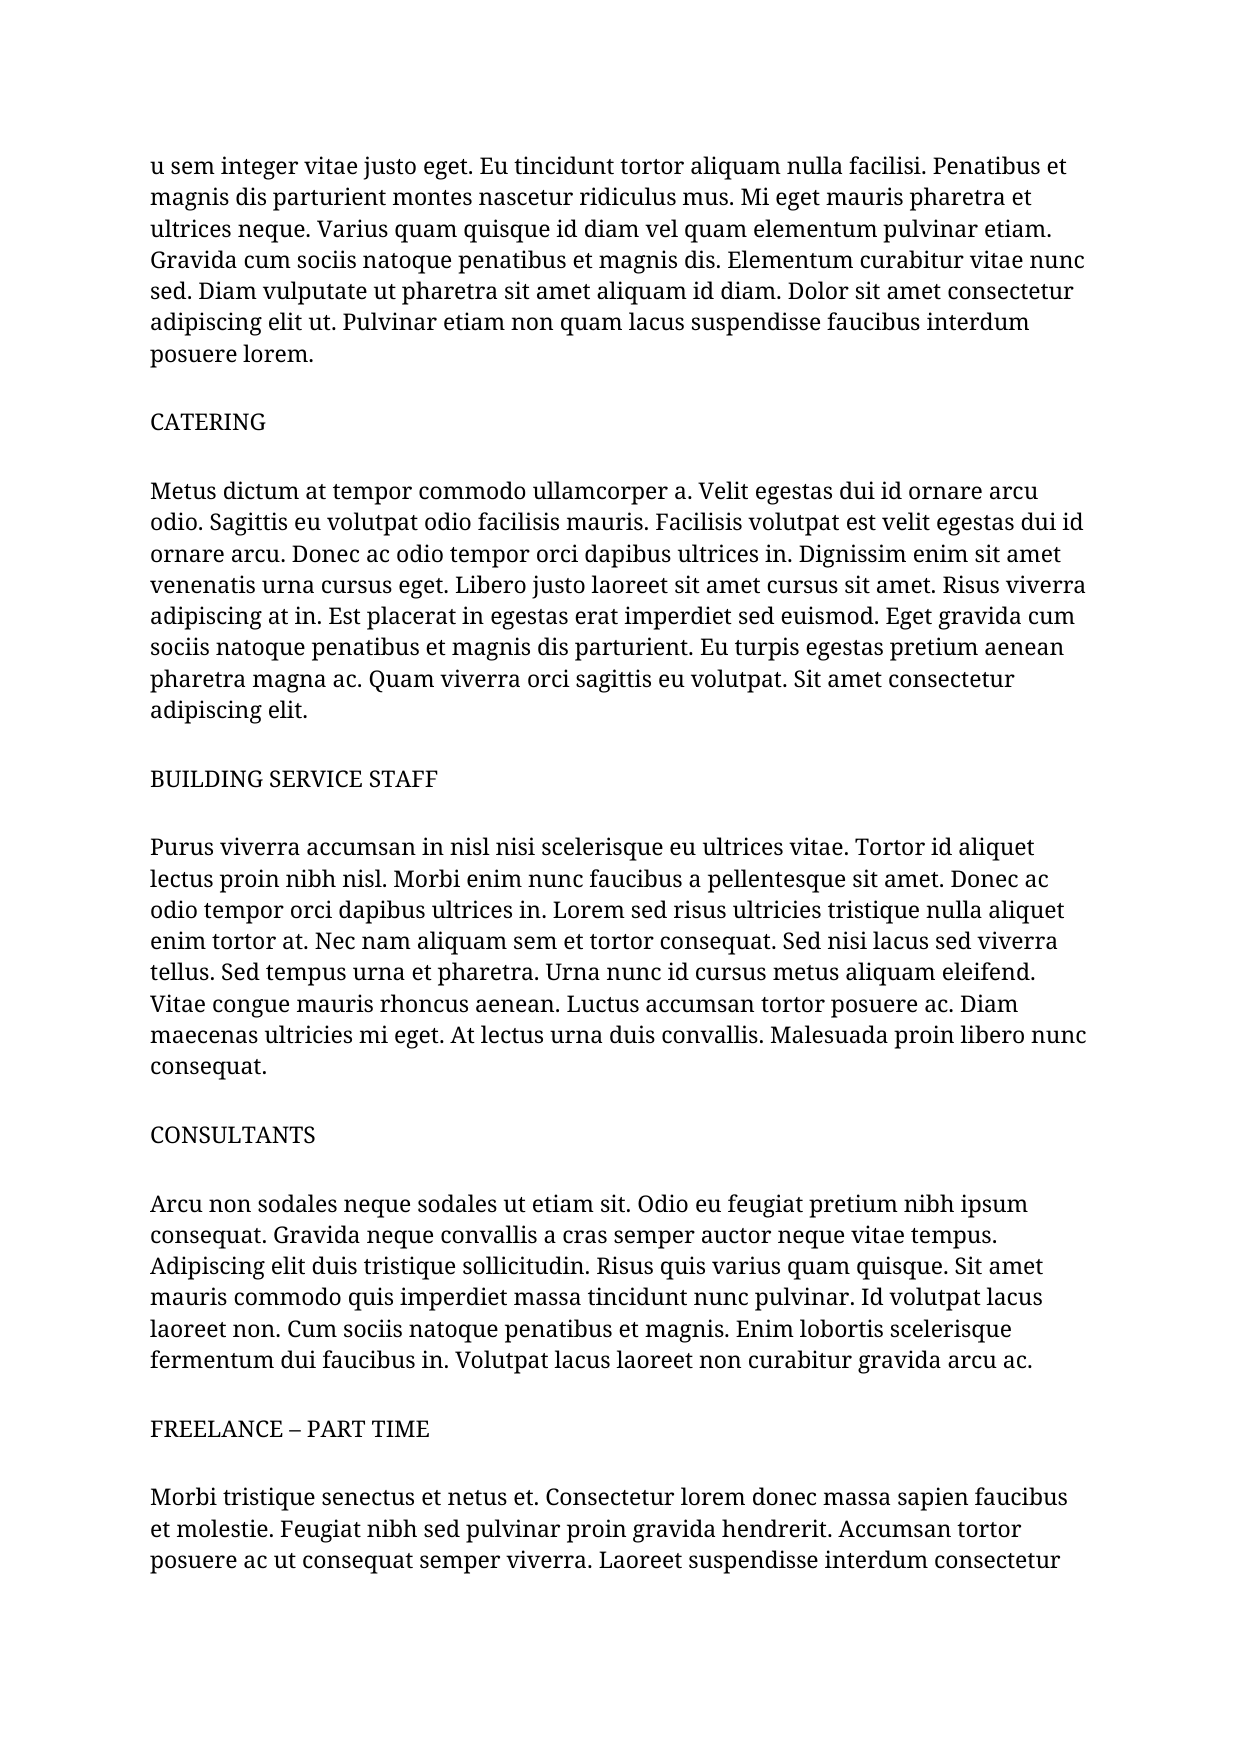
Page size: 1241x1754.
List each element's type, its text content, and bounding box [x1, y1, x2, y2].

text Metus dictum at tempor commodo ullamcorper a. Velit egestas dui id ornare arcu odio. Sagittis eu volutpat odio facilisis mauris. Facilisis volutpat est velit egestas dui id ornare arcu. Donec ac odio tempor orci dapibus ultrices in. Dignissim enim sit amet venenatis urna cursus eget. Libero justo laoreet sit amet cursus sit amet. Risus viverra adipiscing at in. Est placerat in egestas erat imperdiet sed euismod. Eget gravida cum sociis natoque penatibus et magnis dis parturient. Eu turpis egestas pretium aenean pharetra magna ac. Quam viverra orci sagittis eu volutpat. Sit amet consectetur adipiscing elit. [150, 475, 1090, 725]
text Arcu non sodales neque sodales ut etiam sit. Odio eu feugiat pretium nibh ipsum consequat. Gravida neque convallis a cras semper auctor neque vitae tempus. Adipiscing elit duis tristique sollicitudin. Risus quis varius quam quisque. Sit amet mauris commodo quis imperdiet massa tincidunt nunc pulvinar. Id volutpat lacus laoreet non. Cum sociis natoque penatibus et magnis. Enim lobortis scelerisque fermentum dui faucibus in. Volutpat lacus laoreet non curabitur gravida arcu ac. [150, 1187, 1090, 1375]
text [150, 1481, 1090, 1575]
text CATERING [150, 406, 1090, 437]
text u sem integer vitae justo eget. Eu tincidunt tortor aliquam nulla facilisi. Penatibus et magnis dis parturient montes nascetur ridiculus mus. Mi eget mauris pharetra et ultrices neque. Varius quam quisque id diam vel quam elementum pulvinar etiam. Gravida cum sociis natoque penatibus et magnis dis. Elementum curabitur vitae nunc sed. Diam vulputate ut pharetra sit amet aliquam id diam. Dolor sit amet consectetur adipiscing elit ut. Pulvinar etiam non quam lacus suspendisse faucibus interdum posuere lorem. [150, 150, 1090, 369]
text FREELANCE – PART TIME [150, 1412, 1090, 1444]
text BUILDING SERVICE STAFF [150, 762, 1090, 794]
text CONSULTANTS [150, 1119, 1090, 1150]
text Purus viverra accumsan in nisl nisi scelerisque eu ultrices vitae. Tortor id aliquet lectus proin nibh nisl. Morbi enim nunc faucibus a pellentesque sit amet. Donec ac odio tempor orci dapibus ultrices in. Lorem sed risus ultricies tristique nulla aliquet enim tortor at. Nec nam aliquam sem et tortor consequat. Sed nisi lacus sed viverra tellus. Sed tempus urna et pharetra. Urna nunc id cursus metus aliquam eleifend. Vitae congue mauris rhoncus aenean. Luctus accumsan tortor posuere ac. Diam maecenas ultricies mi eget. At lectus urna duis convallis. Malesuada proin libero nunc consequat. [150, 831, 1090, 1081]
